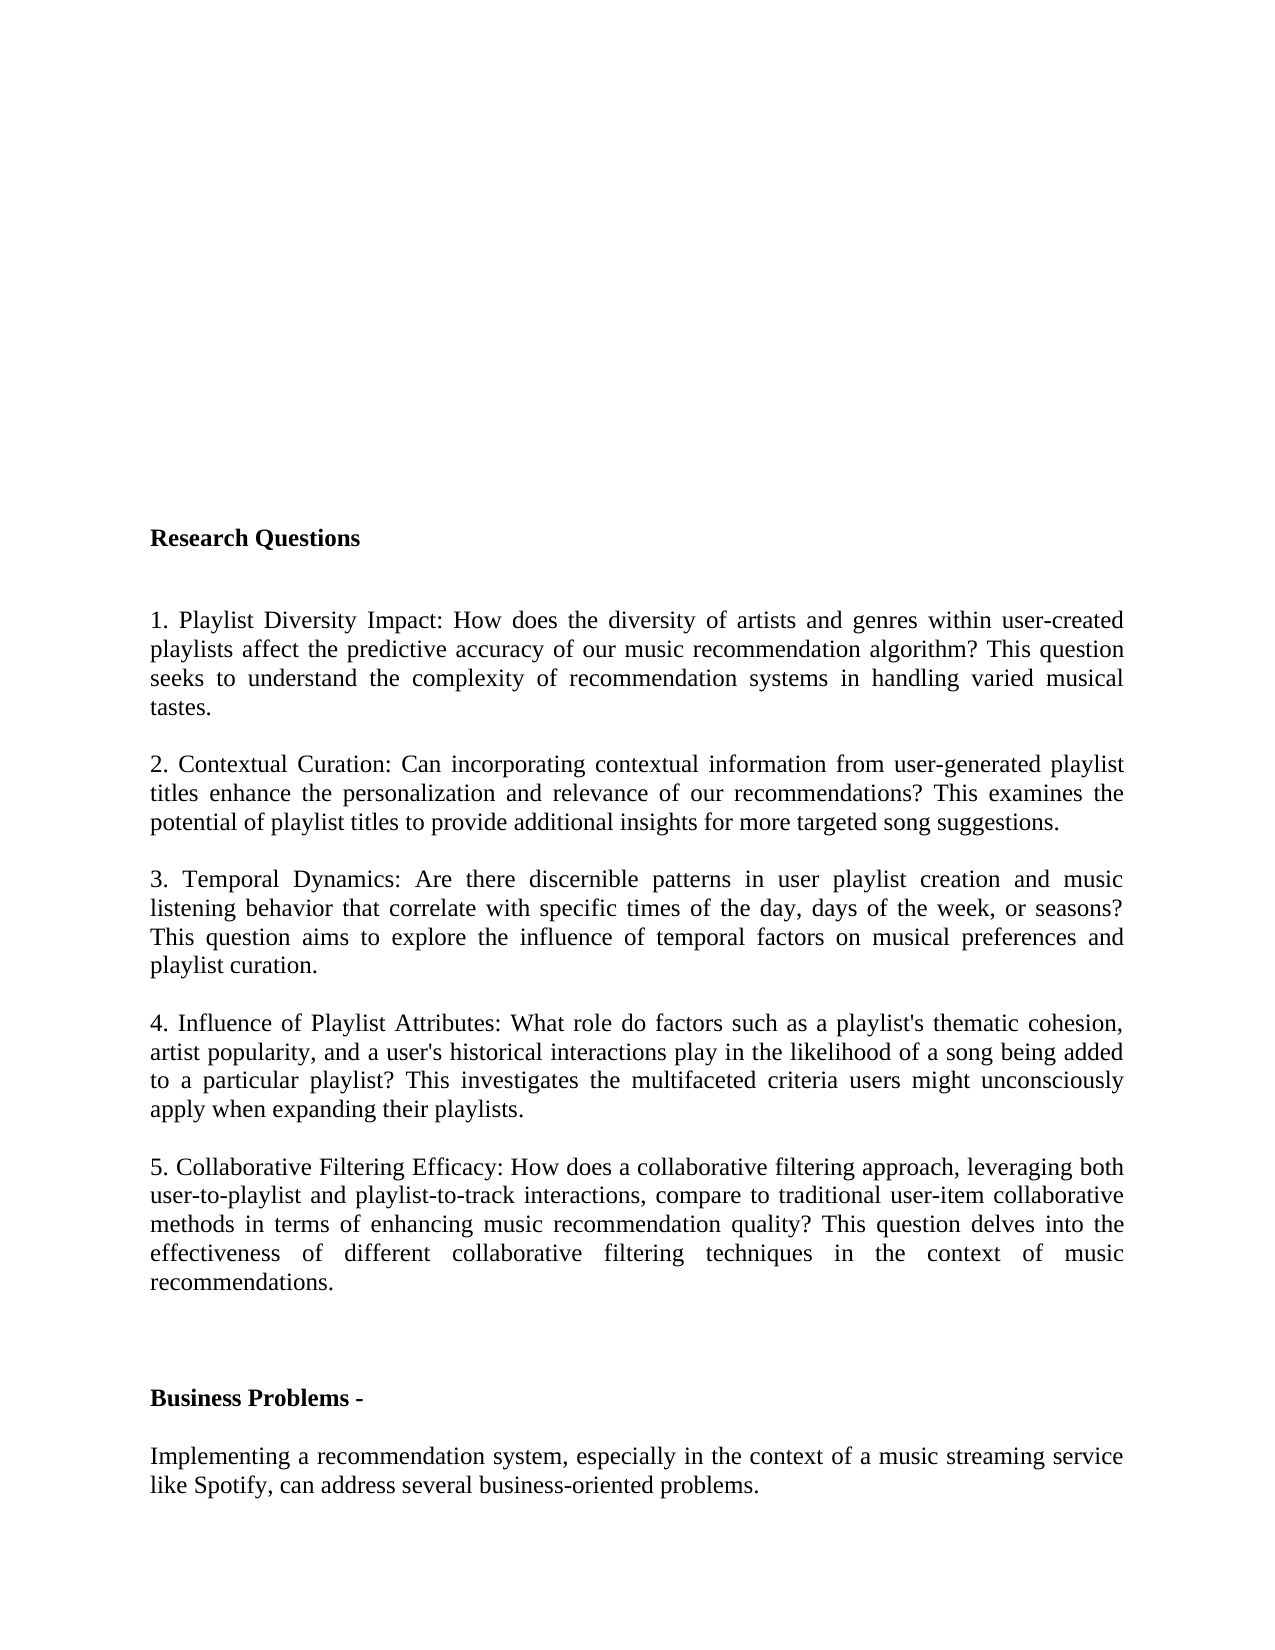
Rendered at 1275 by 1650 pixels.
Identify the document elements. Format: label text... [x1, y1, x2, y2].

text 2. Contextual Curation: Can incorporating contextual information from user-generated playlist titles enhance the personalization and relevance of our recommendations? This examines the potential of playlist titles to provide additional insights for more targeted song suggestions. [150, 749, 1125, 836]
text Research Questions [150, 523, 1125, 552]
text 3. Temporal Dynamics: Are there discernible patterns in user playlist creation and music listening behavior that correlate with specific times of the day, days of the week, or seasons? This question aims to explore the influence of temporal factors on musical preferences and playlist curation. [150, 864, 1125, 979]
text 4. Influence of Playlist Attributes: What role do factors such as a playlist's thematic cohesion, artist popularity, and a user's historical interactions play in the likelihood of a song being added to a particular playlist? This investigates the multifaceted criteria users might unconsciously apply when expanding their playlists. [150, 1008, 1125, 1123]
text Business Problems - [150, 1383, 1125, 1412]
text 1. Playlist Diversity Impact: How does the diversity of artists and genres within user-created playlists affect the predictive accuracy of our music recommendation algorithm? This question seeks to understand the complexity of recommendation systems in handling varied musical tastes. [150, 606, 1125, 721]
text Implementing a recommendation system, especially in the context of a music streaming service like Spotify, can address several business-oriented problems. [150, 1441, 1125, 1498]
text 5. Collaborative Filtering Efficacy: How does a collaborative filtering approach, leveraging both user-to-playlist and playlist-to-track interactions, compare to traditional user-item collaborative methods in terms of enhancing music recommendation quality? This question delves into the effectiveness of different collaborative filtering techniques in the context of music recommendations. [150, 1152, 1125, 1296]
